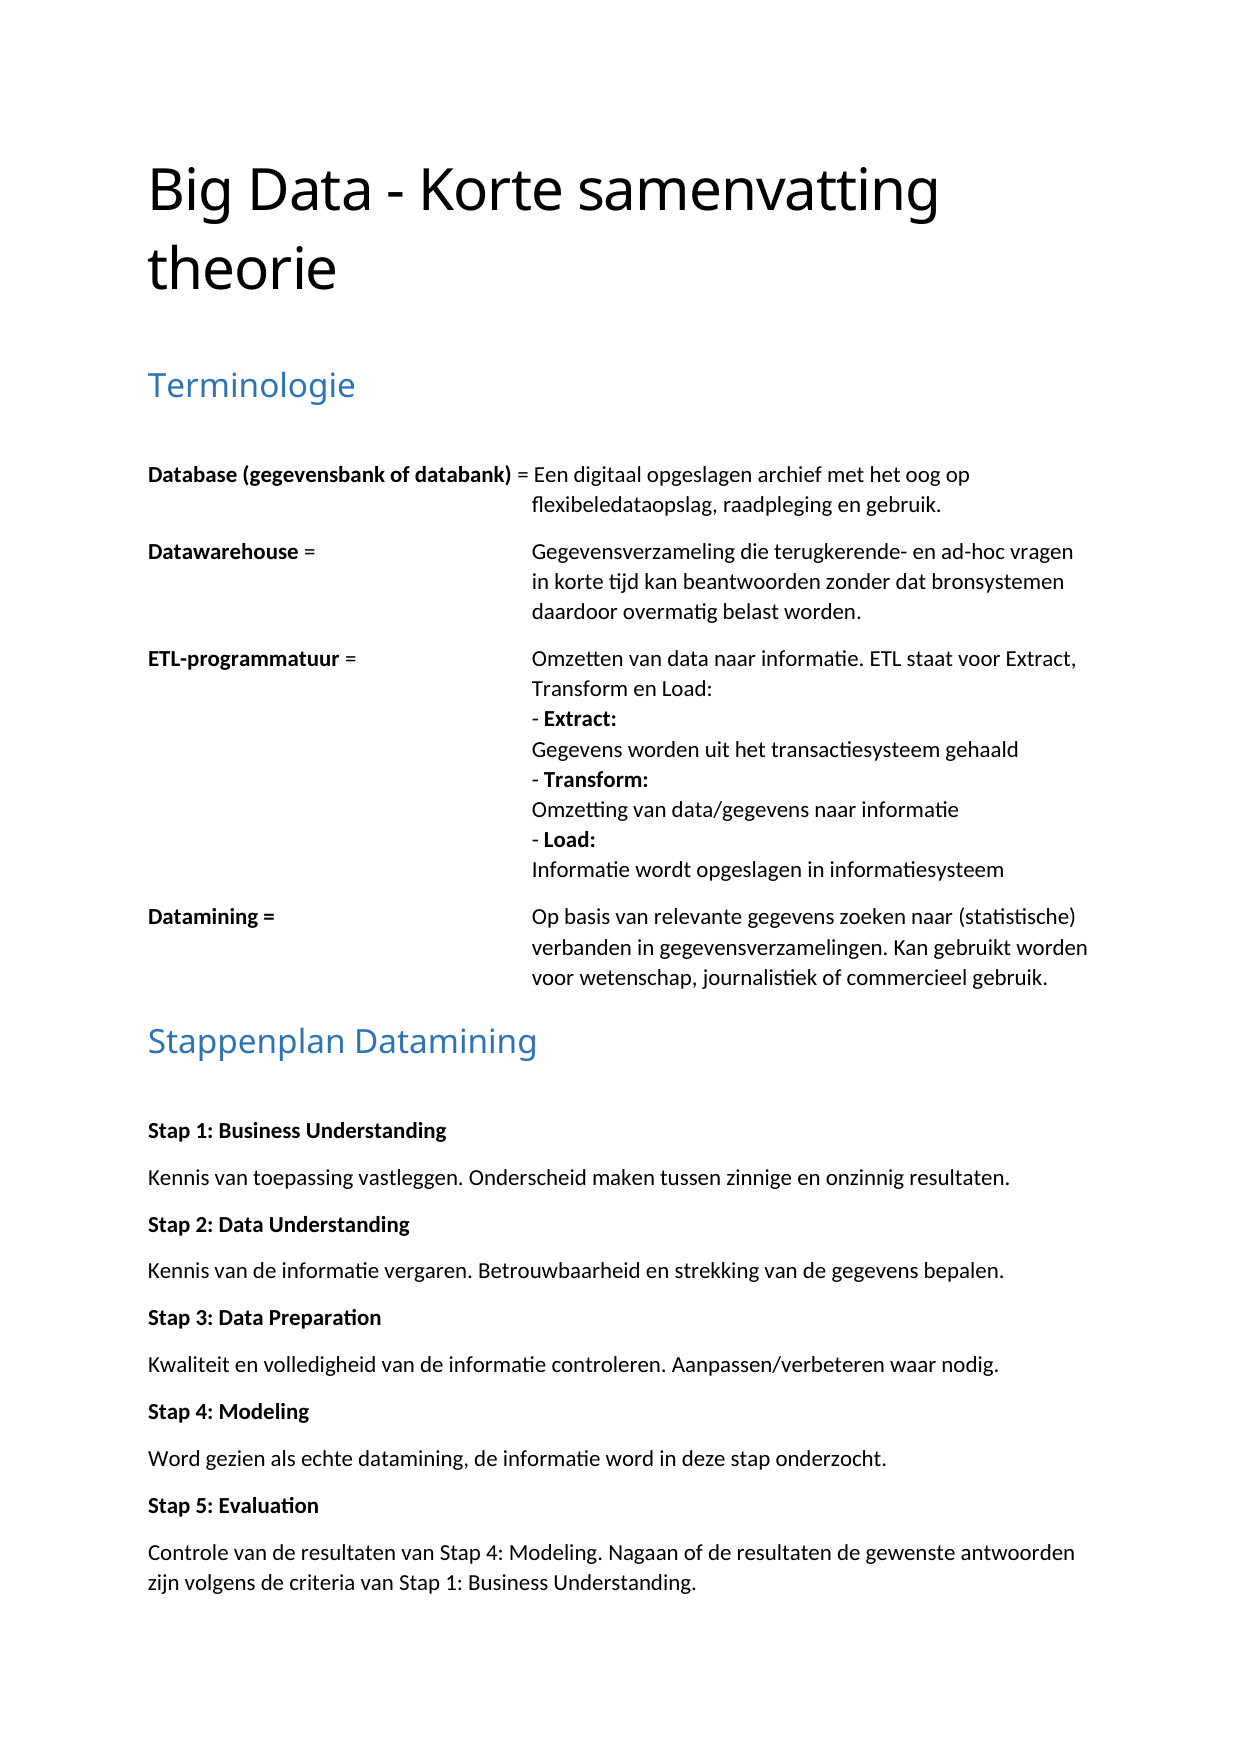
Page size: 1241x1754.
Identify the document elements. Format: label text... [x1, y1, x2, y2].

text Datamining = Op basis van relevante gegevens zoeken naar (statistische) verbanden in gegevensverzamelingen. Kan gebruikt worden voor wetenschap, journalistiek of commercieel gebruik. [148, 902, 1093, 991]
text Stap 1: Business Understanding [148, 1116, 1093, 1144]
subtitle Stappenplan Datamining [148, 1018, 1093, 1112]
text Database (gegevensbank of databank) = Een digitaal opgeslagen archief met het oog op flexibeledataopslag, raadpleging en gebruik. [148, 460, 1093, 518]
text ETL-programmatuur = Omzetten van data naar informatie. ETL staat voor Extract, Transform en Load: - Extract: Gegevens worden uit het transactiesysteem gehaald - Transform: Omzetting van data/gegevens naar informatie - Load: Informatie wordt opgeslagen in informatiesysteem [148, 644, 1093, 883]
text Word gezien als echte datamining, de informatie word in deze stap onderzocht. [148, 1444, 1093, 1472]
text Kennis van toepassing vastleggen. Onderscheid maken tussen zinnige en onzinnig resultaten. [148, 1163, 1093, 1191]
text Stap 2: Data Understanding [148, 1210, 1093, 1238]
text Datawarehouse = Gegevensverzameling die terugkerende- en ad-hoc vragen in korte tijd kan beantwoorden zonder dat bronsystemen daardoor overmatig belast worden. [148, 537, 1093, 625]
subtitle Terminologie [148, 362, 1093, 456]
text Stap 3: Data Preparation [148, 1303, 1093, 1331]
text Stap 5: Evaluation [148, 1491, 1093, 1519]
title Big Data - Korte samenvatting theorie [148, 148, 1093, 307]
text Kwaliteit en volledigheid van de informatie controleren. Aanpassen/verbeteren waar nodig. [148, 1350, 1093, 1378]
text Controle van de resultaten van Stap 4: Modeling. Nagaan of de resultaten de gewenste antwoorden zijn volgens de criteria van Stap 1: Business Understanding. [148, 1538, 1093, 1596]
text Kennis van de informatie vergaren. Betrouwbaarheid en strekking van de gegevens bepalen. [148, 1257, 1093, 1284]
text Stap 4: Modeling [148, 1397, 1093, 1425]
